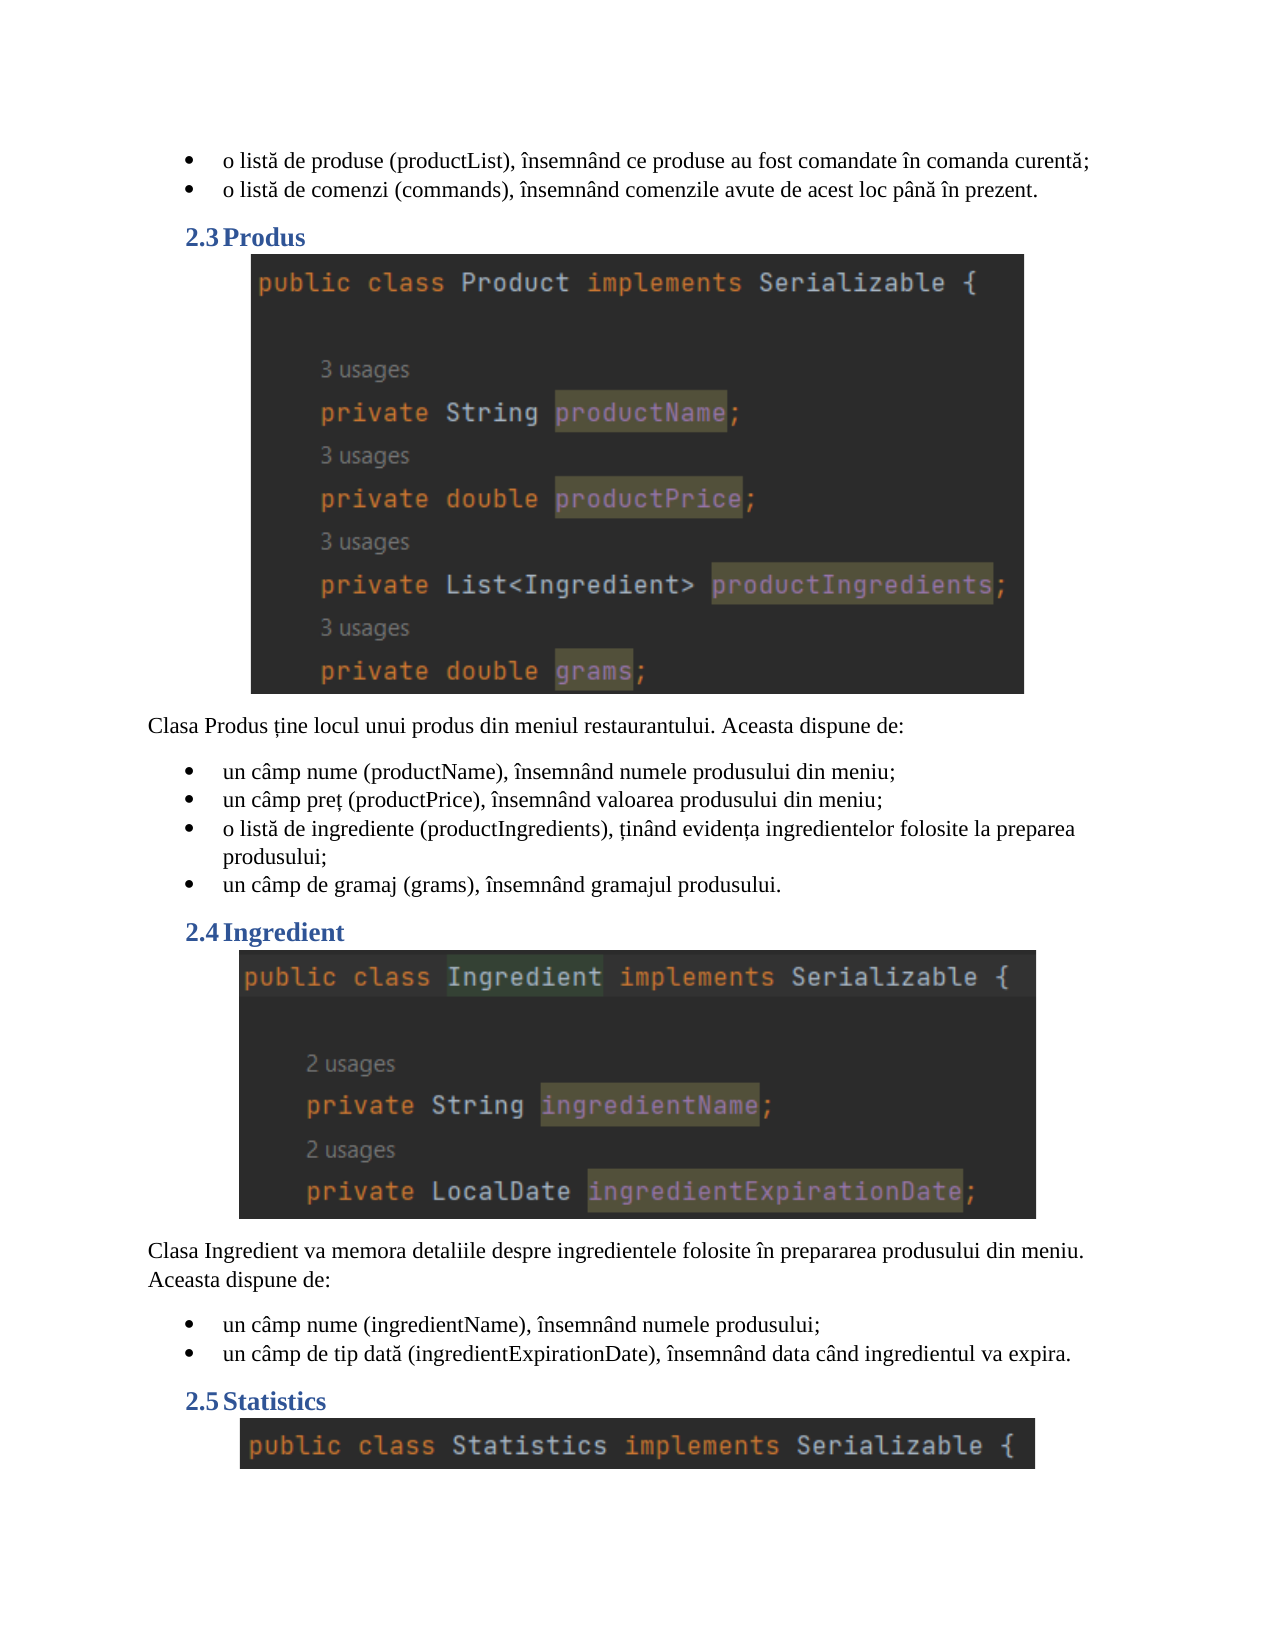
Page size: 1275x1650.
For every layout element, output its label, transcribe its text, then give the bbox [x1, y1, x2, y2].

picture [239, 950, 1037, 1219]
subtitle Ingredient [185, 917, 1127, 948]
text Clasa Ingredient va memora detaliile despre ingredientele folosite în prepararea produsului din meniu. Aceasta dispune de: [148, 1238, 1127, 1292]
list un câmp nume (ingredientName), însemnând numele produsului; [185, 1311, 1127, 1337]
list un câmp de tip dată (ingredientExpirationDate), însemnând data când ingredientul va expira. [185, 1339, 1127, 1366]
list o listă de produse (productList), însemnând ce produse au fost comandate în comanda curentă; [185, 148, 1127, 174]
picture [250, 254, 1025, 694]
list un câmp nume (productName), însemnând numele produsului din meniu; [185, 758, 1127, 784]
picture [239, 1418, 1036, 1469]
list o listă de ingrediente (productIngredients), ținând evidența ingredientelor folosite la preparea produsului; [185, 814, 1127, 869]
list un câmp de gramaj (grams), însemnând gramajul produsului. [185, 871, 1127, 898]
list o listă de comenzi (commands), însemnând comenzile avute de acest loc până în prezent. [185, 176, 1127, 202]
list un câmp preț (productPrice), însemnând valoarea produsului din meniu; [185, 786, 1127, 812]
subtitle Statistics [185, 1385, 1127, 1416]
subtitle Produs [185, 221, 1127, 252]
text Clasa Produs ține locul unui produs din meniul restaurantului. Aceasta dispune de: [148, 713, 1127, 739]
